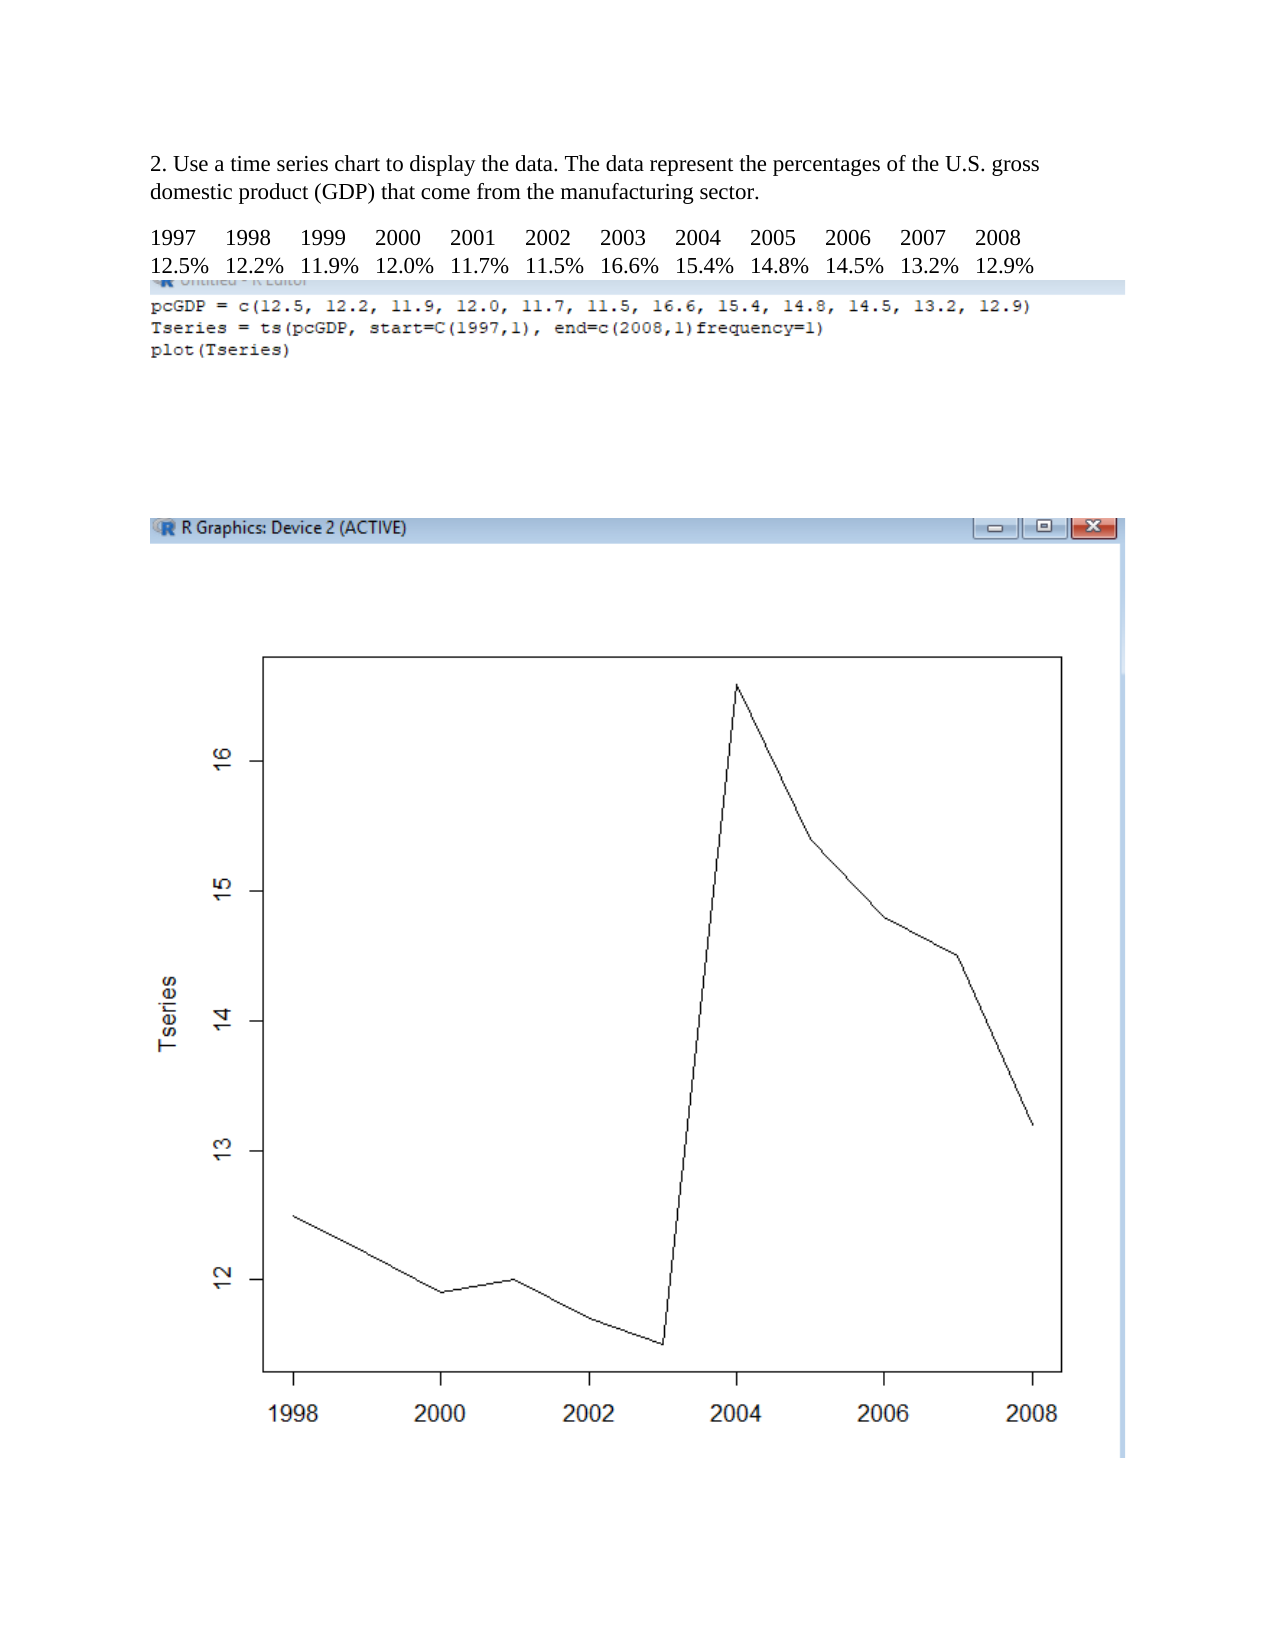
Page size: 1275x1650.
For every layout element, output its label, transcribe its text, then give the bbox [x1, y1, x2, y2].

text 1997 1998 1999 2000 2001 2002 2003 2004 2005 2006 2007 2008 12.5% 12.2% 11.9% 12.0% 11.7% 11.5% 16.6% 15.4% 14.8% 14.5% 13.2% 12.9% [150, 223, 1125, 280]
text 2. Use a time series chart to display the data. The data represent the percentages of the U.S. gross domestic product (GDP) that come from the manufacturing sector. [150, 150, 1125, 205]
